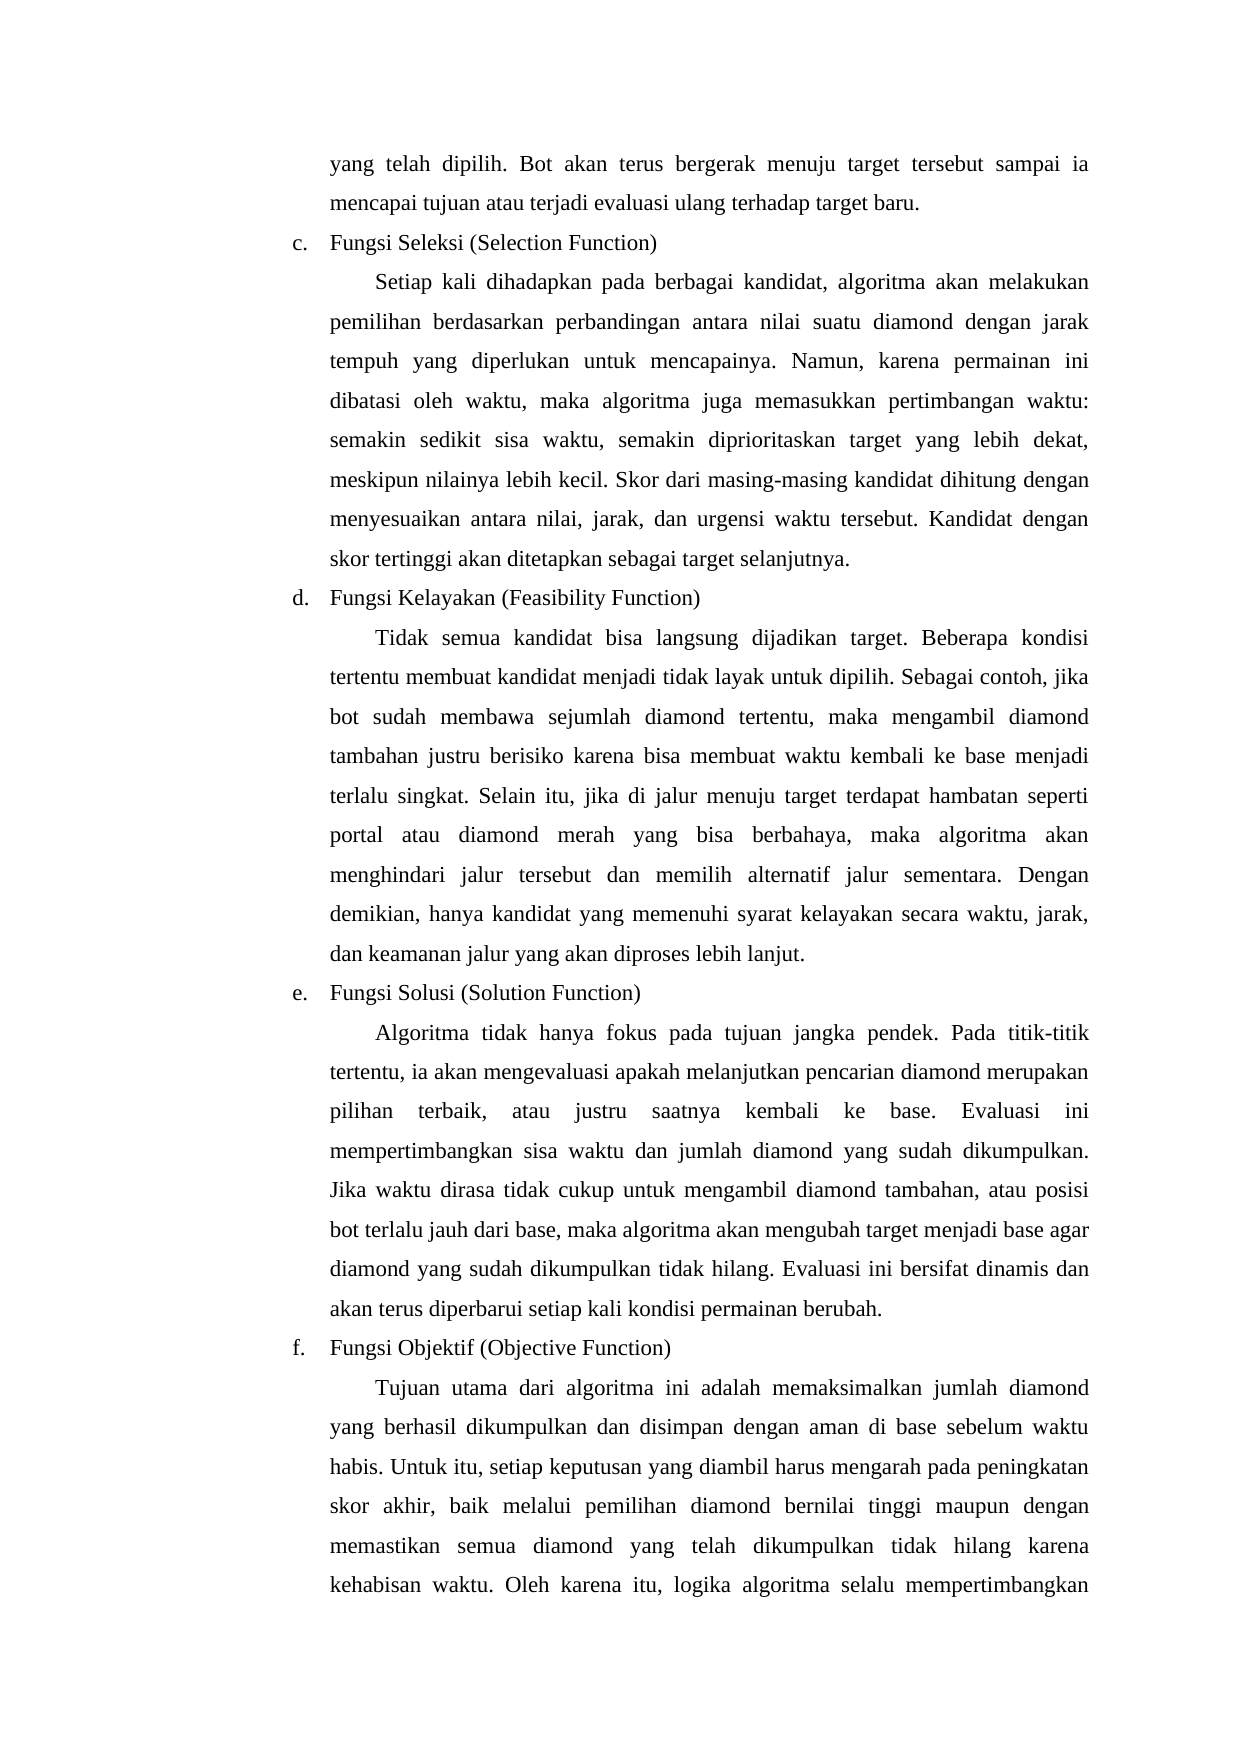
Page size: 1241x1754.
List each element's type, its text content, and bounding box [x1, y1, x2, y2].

list Tidak semua kandidat bisa langsung dijadikan target. Beberapa kondisi tertentu membuat kandidat menjadi tidak layak untuk dipilih. Sebagai contoh, jika bot sudah membawa sejumlah diamond tertentu, maka mengambil diamond tambahan justru berisiko karena bisa membuat waktu kembali ke base menjadi terlalu singkat. Selain itu, jika di jalur menuju target terdapat hambatan seperti portal atau diamond merah yang bisa berbahaya, maka algoritma akan menghindari jalur tersebut dan memilih alternatif jalur sementara. Dengan demikian, hanya kandidat yang memenuhi syarat kelayakan secara waktu, jarak, dan keamanan jalur yang akan diproses lebih lanjut. [329, 624, 1090, 966]
list Setiap kali dihadapkan pada berbagai kandidat, algoritma akan melakukan pemilihan berdasarkan perbandingan antara nilai suatu diamond dengan jarak tempuh yang diperlukan untuk mencapainya. Namun, karena permainan ini dibatasi oleh waktu, maka algoritma juga memasukkan pertimbangan waktu: semakin sedikit sisa waktu, semakin diprioritaskan target yang lebih dekat, meskipun nilainya lebih kecil. Skor dari masing-masing kandidat dihitung dengan menyesuaikan antara nilai, jarak, dan urgensi waktu tersebut. Kandidat dengan skor tertinggi akan ditetapkan sebagai target selanjutnya. [329, 268, 1090, 571]
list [329, 1374, 1090, 1598]
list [329, 150, 1090, 216]
list Fungsi Seleksi (Selection Function) [292, 229, 1090, 255]
list Fungsi Solusi (Solution Function) [292, 979, 1090, 1005]
list Fungsi Objektif (Objective Function) [292, 1334, 1090, 1361]
list Algoritma tidak hanya fokus pada tujuan jangka pendek. Pada titik-titik tertentu, ia akan mengevaluasi apakah melanjutkan pencarian diamond merupakan pilihan terbaik, atau justru saatnya kembali ke base. Evaluasi ini mempertimbangkan sisa waktu dan jumlah diamond yang sudah dikumpulkan. Jika waktu dirasa tidak cukup untuk mengambil diamond tambahan, atau posisi bot terlalu jauh dari base, maka algoritma akan mengubah target menjadi base agar diamond yang sudah dikumpulkan tidak hilang. Evaluasi ini bersifat dinamis dan akan terus diperbarui setiap kali kondisi permainan berubah. [329, 1018, 1090, 1321]
list Fungsi Kelayakan (Feasibility Function) [292, 584, 1090, 611]
